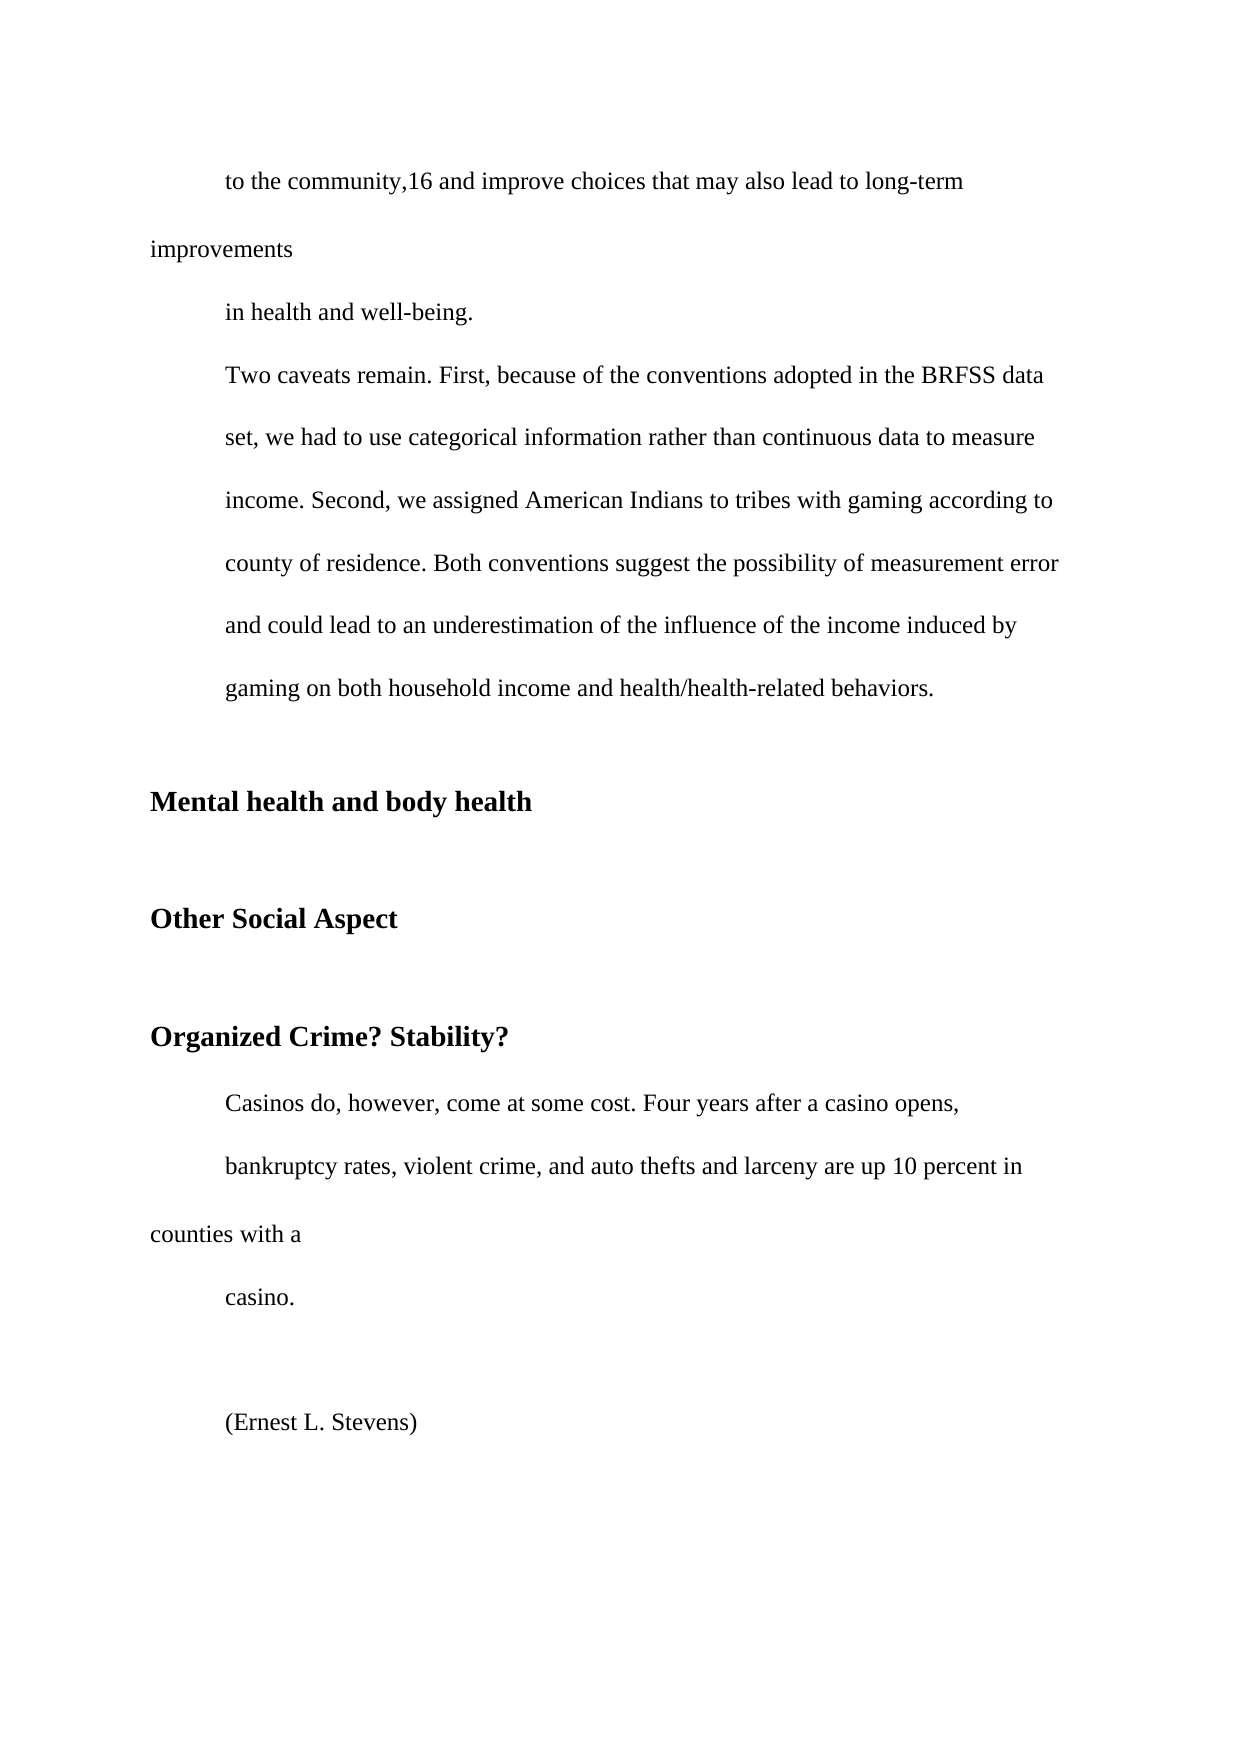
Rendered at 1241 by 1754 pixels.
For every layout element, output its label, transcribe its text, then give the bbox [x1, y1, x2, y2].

text casino. [150, 1279, 1090, 1313]
text gaming on both household income and health/health-related behaviors. [150, 671, 1090, 705]
subtitle Organized Crime? Stability? [150, 1018, 1090, 1052]
text and could lead to an underestimation of the influence of the income induced by [150, 608, 1090, 642]
text Two caveats remain. First, because of the conventions adopted in the BRFSS data [150, 357, 1090, 391]
text bankruptcy rates, violent crime, and auto thefts and larceny are up 10 percent in counties with a [150, 1149, 1090, 1251]
text county of residence. Both conventions suggest the possibility of measurement error [150, 545, 1090, 579]
text in health and well-being. [150, 294, 1090, 328]
subtitle Mental health and body health [150, 783, 1090, 817]
text set, we had to use categorical information rather than continuous data to measure [150, 420, 1090, 454]
subtitle Other Social Aspect [150, 901, 1090, 935]
text income. Second, we assigned American Indians to tribes with gaming according to [150, 483, 1090, 517]
text to the community,16 and improve choices that may also lead to long-term improvements [150, 164, 1090, 266]
text Casinos do, however, come at some cost. Four years after a casino opens, [150, 1086, 1090, 1120]
